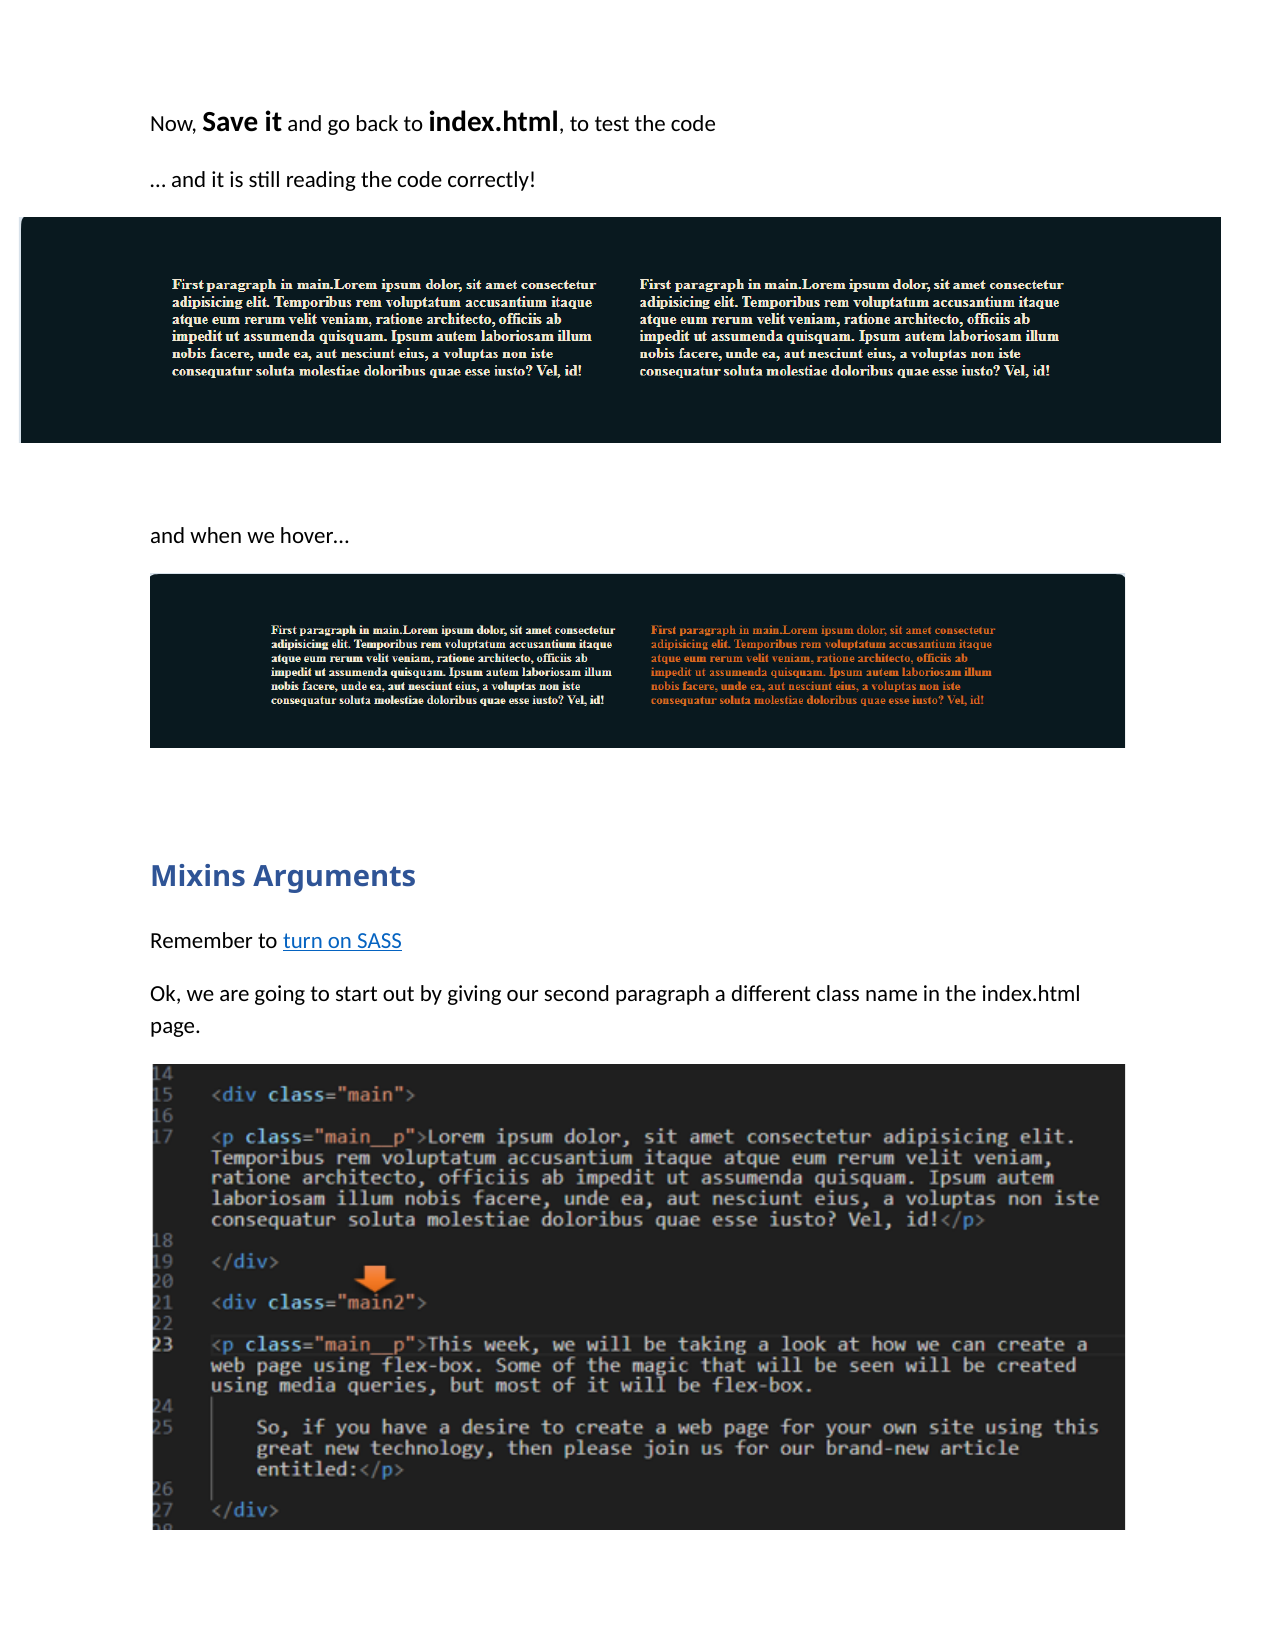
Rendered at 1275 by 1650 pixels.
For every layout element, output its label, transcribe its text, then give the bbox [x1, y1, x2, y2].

picture [150, 1064, 1125, 1530]
text and when we hover… [150, 521, 1125, 549]
subtitle Mixins Arguments [150, 855, 1125, 895]
text … and it is still reading the code correctly! [150, 165, 1125, 193]
text Remember to turn on SASS [150, 926, 1125, 954]
text Now, Save it and go back to index.html, to test the code [150, 103, 1125, 139]
picture [18, 217, 1221, 443]
picture [150, 573, 1125, 748]
text Ok, we are going to start out by giving our second paragraph a different class name in the index.html page. [150, 979, 1125, 1039]
